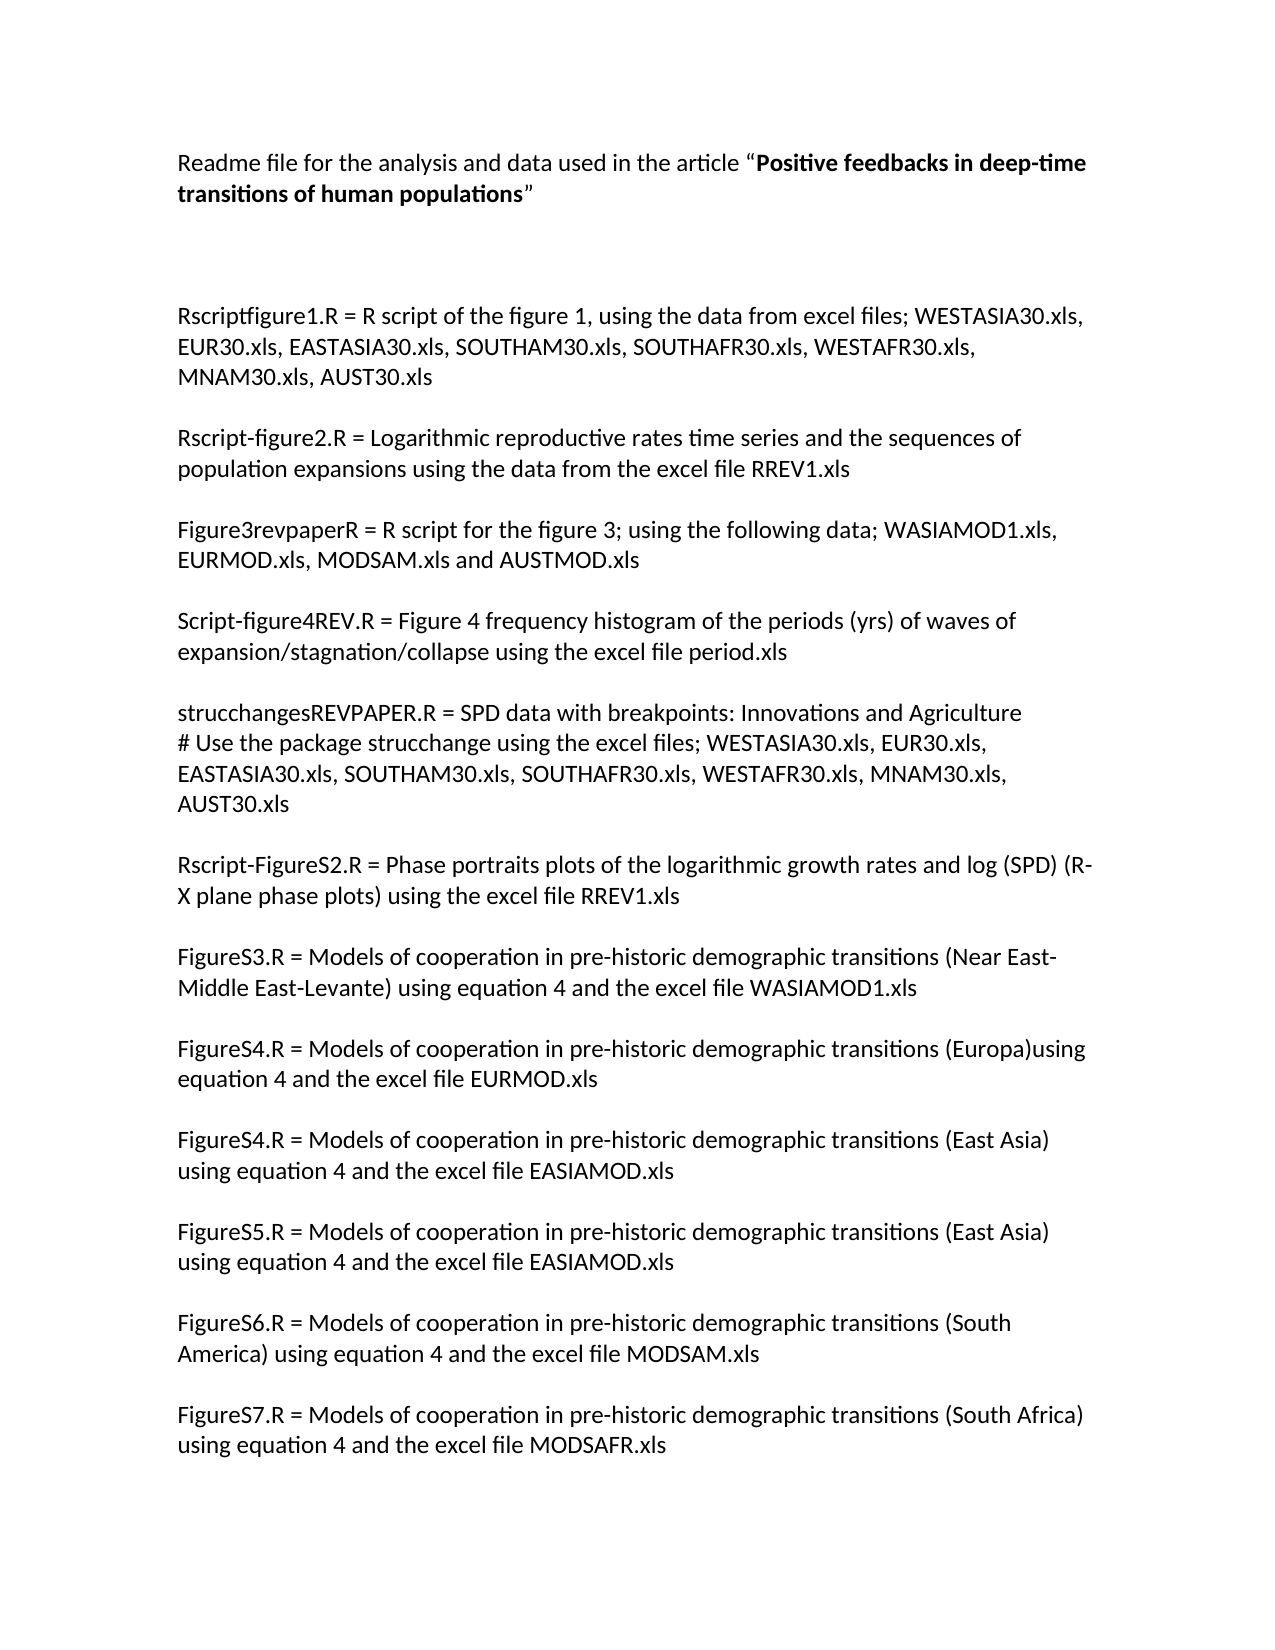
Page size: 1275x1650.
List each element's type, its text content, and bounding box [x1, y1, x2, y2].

text Script-figure4REV.R = Figure 4 frequency histogram of the periods (yrs) of waves of expansion/stagnation/collapse using the excel file period.xls [177, 605, 1098, 666]
text FigureS3.R = Models of cooperation in pre-historic demographic transitions (Near East-Middle East-Levante) using equation 4 and the excel file WASIAMOD1.xls [177, 941, 1098, 1002]
text FigureS5.R = Models of cooperation in pre-historic demographic transitions (East Asia) using equation 4 and the excel file EASIAMOD.xls [177, 1216, 1098, 1277]
text # Use the package strucchange using the excel files; WESTASIA30.xls, EUR30.xls, EASTASIA30.xls, SOUTHAM30.xls, SOUTHAFR30.xls, WESTAFR30.xls, MNAM30.xls, AUST30.xls [177, 727, 1098, 819]
text Rscript-figure2.R = Logarithmic reproductive rates time series and the sequences of population expansions using the data from the excel file RREV1.xls [177, 422, 1098, 483]
text Figure3revpaperR = R script for the figure 3; using the following data; WASIAMOD1.xls, EURMOD.xls, MODSAM.xls and AUSTMOD.xls [177, 514, 1098, 575]
text strucchangesREVPAPER.R = SPD data with breakpoints: Innovations and Agriculture [177, 697, 1098, 727]
text Rscriptfigure1.R = R script of the figure 1, using the data from excel files; WESTASIA30.xls, EUR30.xls, EASTASIA30.xls, SOUTHAM30.xls, SOUTHAFR30.xls, WESTAFR30.xls, MNAM30.xls, AUST30.xls [177, 300, 1098, 392]
text Readme file for the analysis and data used in the article “Positive feedbacks in deep-time transitions of human populations” [177, 148, 1098, 209]
text FigureS7.R = Models of cooperation in pre-historic demographic transitions (South Africa) using equation 4 and the excel file MODSAFR.xls [177, 1399, 1098, 1460]
text FigureS6.R = Models of cooperation in pre-historic demographic transitions (South America) using equation 4 and the excel file MODSAM.xls [177, 1307, 1098, 1368]
text FigureS4.R = Models of cooperation in pre-historic demographic transitions (Europa)using equation 4 and the excel file EURMOD.xls [177, 1033, 1098, 1094]
text FigureS4.R = Models of cooperation in pre-historic demographic transitions (East Asia) using equation 4 and the excel file EASIAMOD.xls [177, 1124, 1098, 1185]
text Rscript-FigureS2.R = Phase portraits plots of the logarithmic growth rates and log (SPD) (R-X plane phase plots) using the excel file RREV1.xls [177, 849, 1098, 911]
